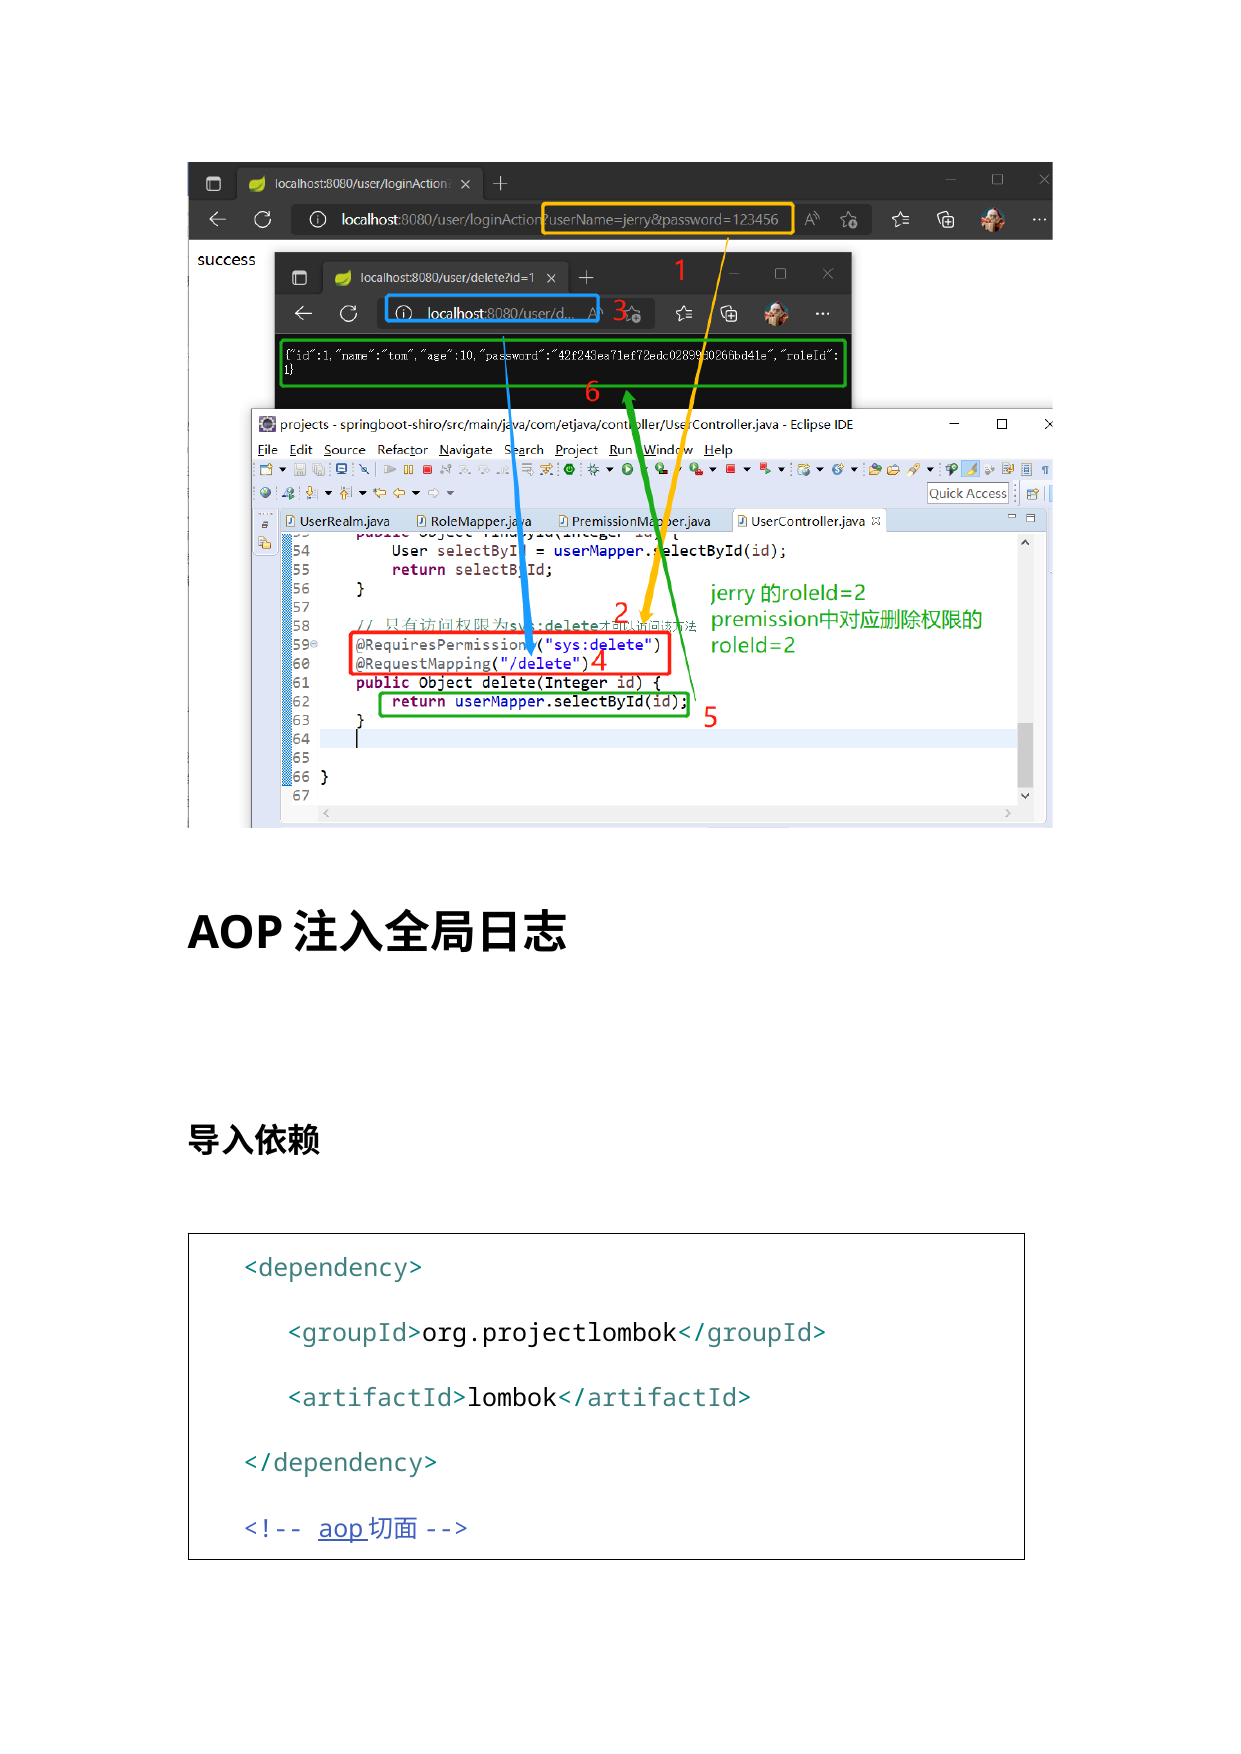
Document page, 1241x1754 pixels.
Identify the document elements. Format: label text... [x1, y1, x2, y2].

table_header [189, 1234, 1024, 1559]
picture [187, 162, 1053, 828]
subtitle 导入依赖 [187, 1106, 1053, 1171]
subtitle AOP注入全局日志 [187, 880, 1053, 977]
